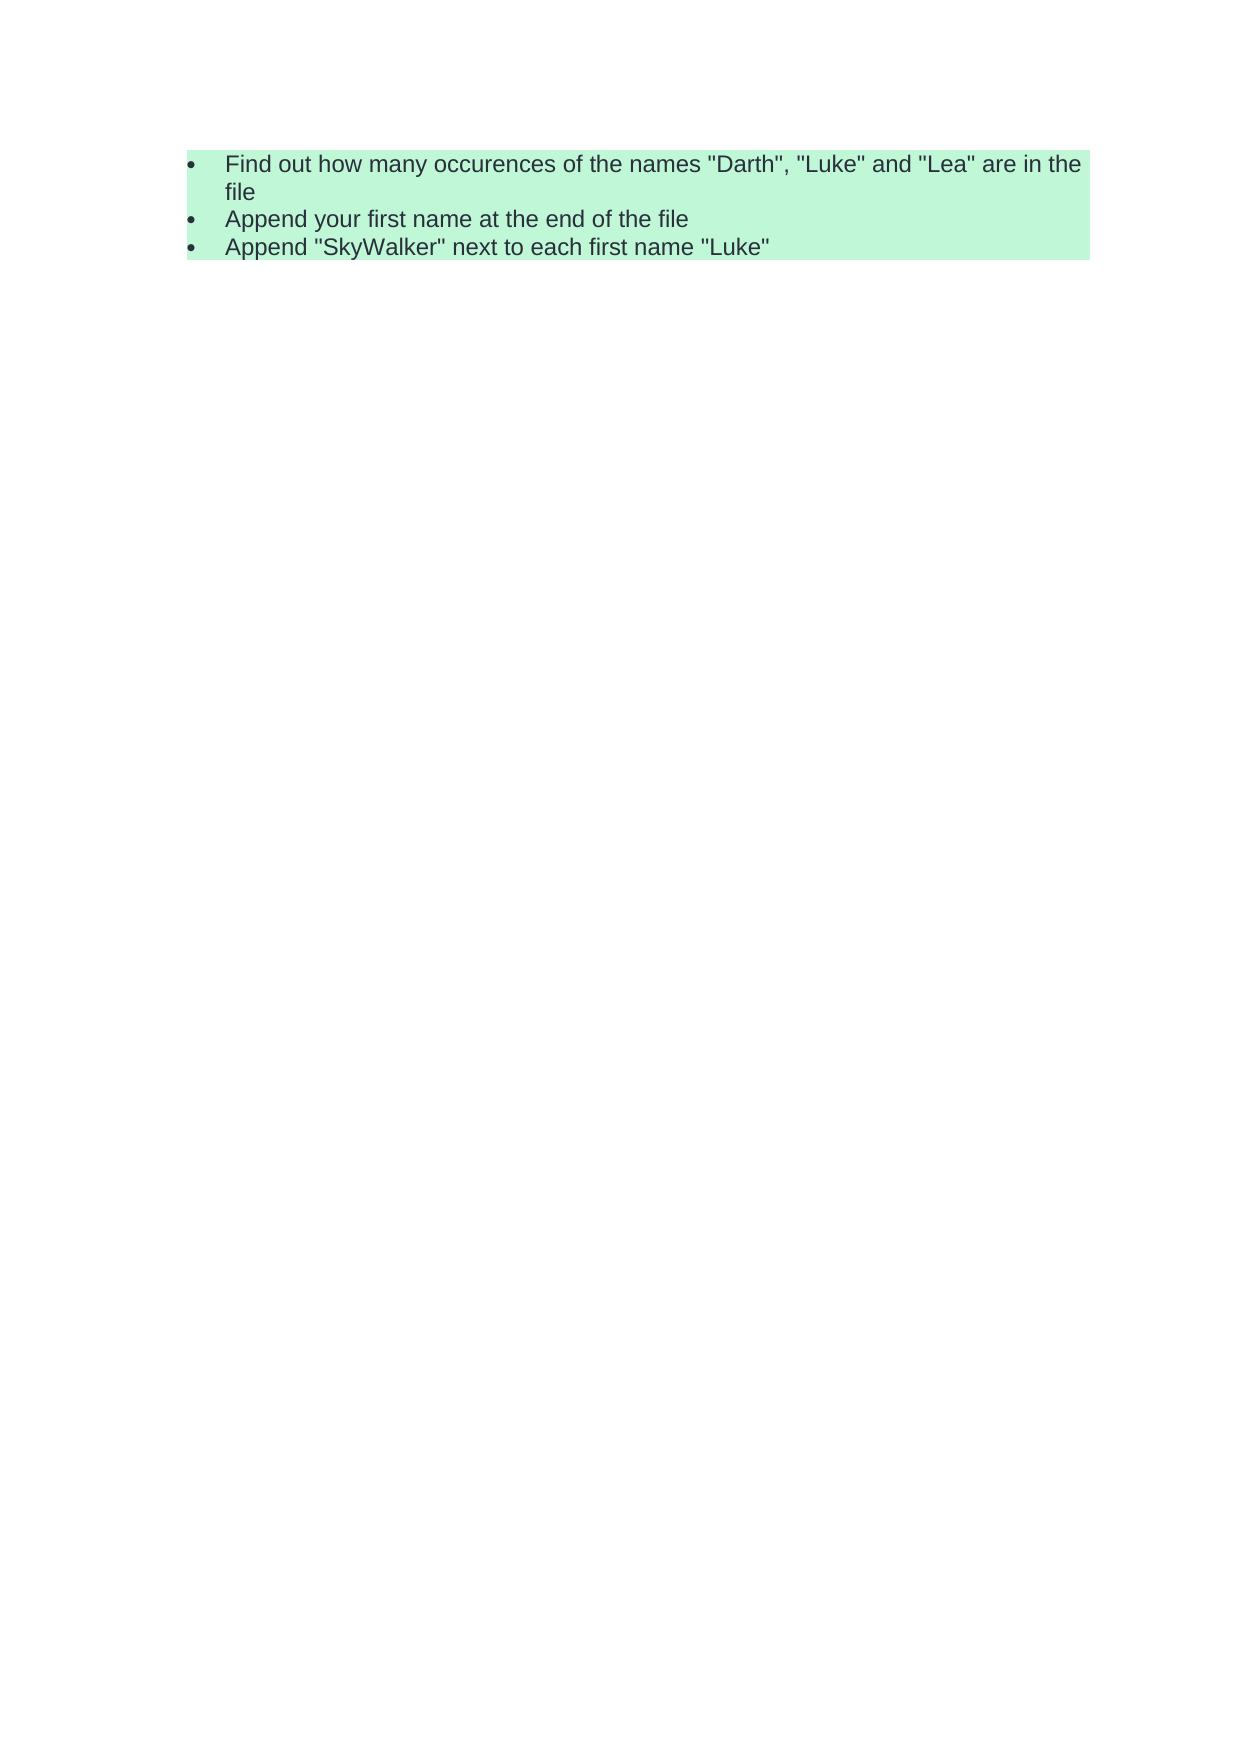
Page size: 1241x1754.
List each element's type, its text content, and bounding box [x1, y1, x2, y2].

list Append "SkyWalker" next to each first name "Luke" [187, 233, 1090, 260]
list Append your first name at the end of the file [187, 205, 1090, 233]
list Find out how many occurences of the names "Darth", "Luke" and "Lea" are in the file [187, 150, 1090, 205]
